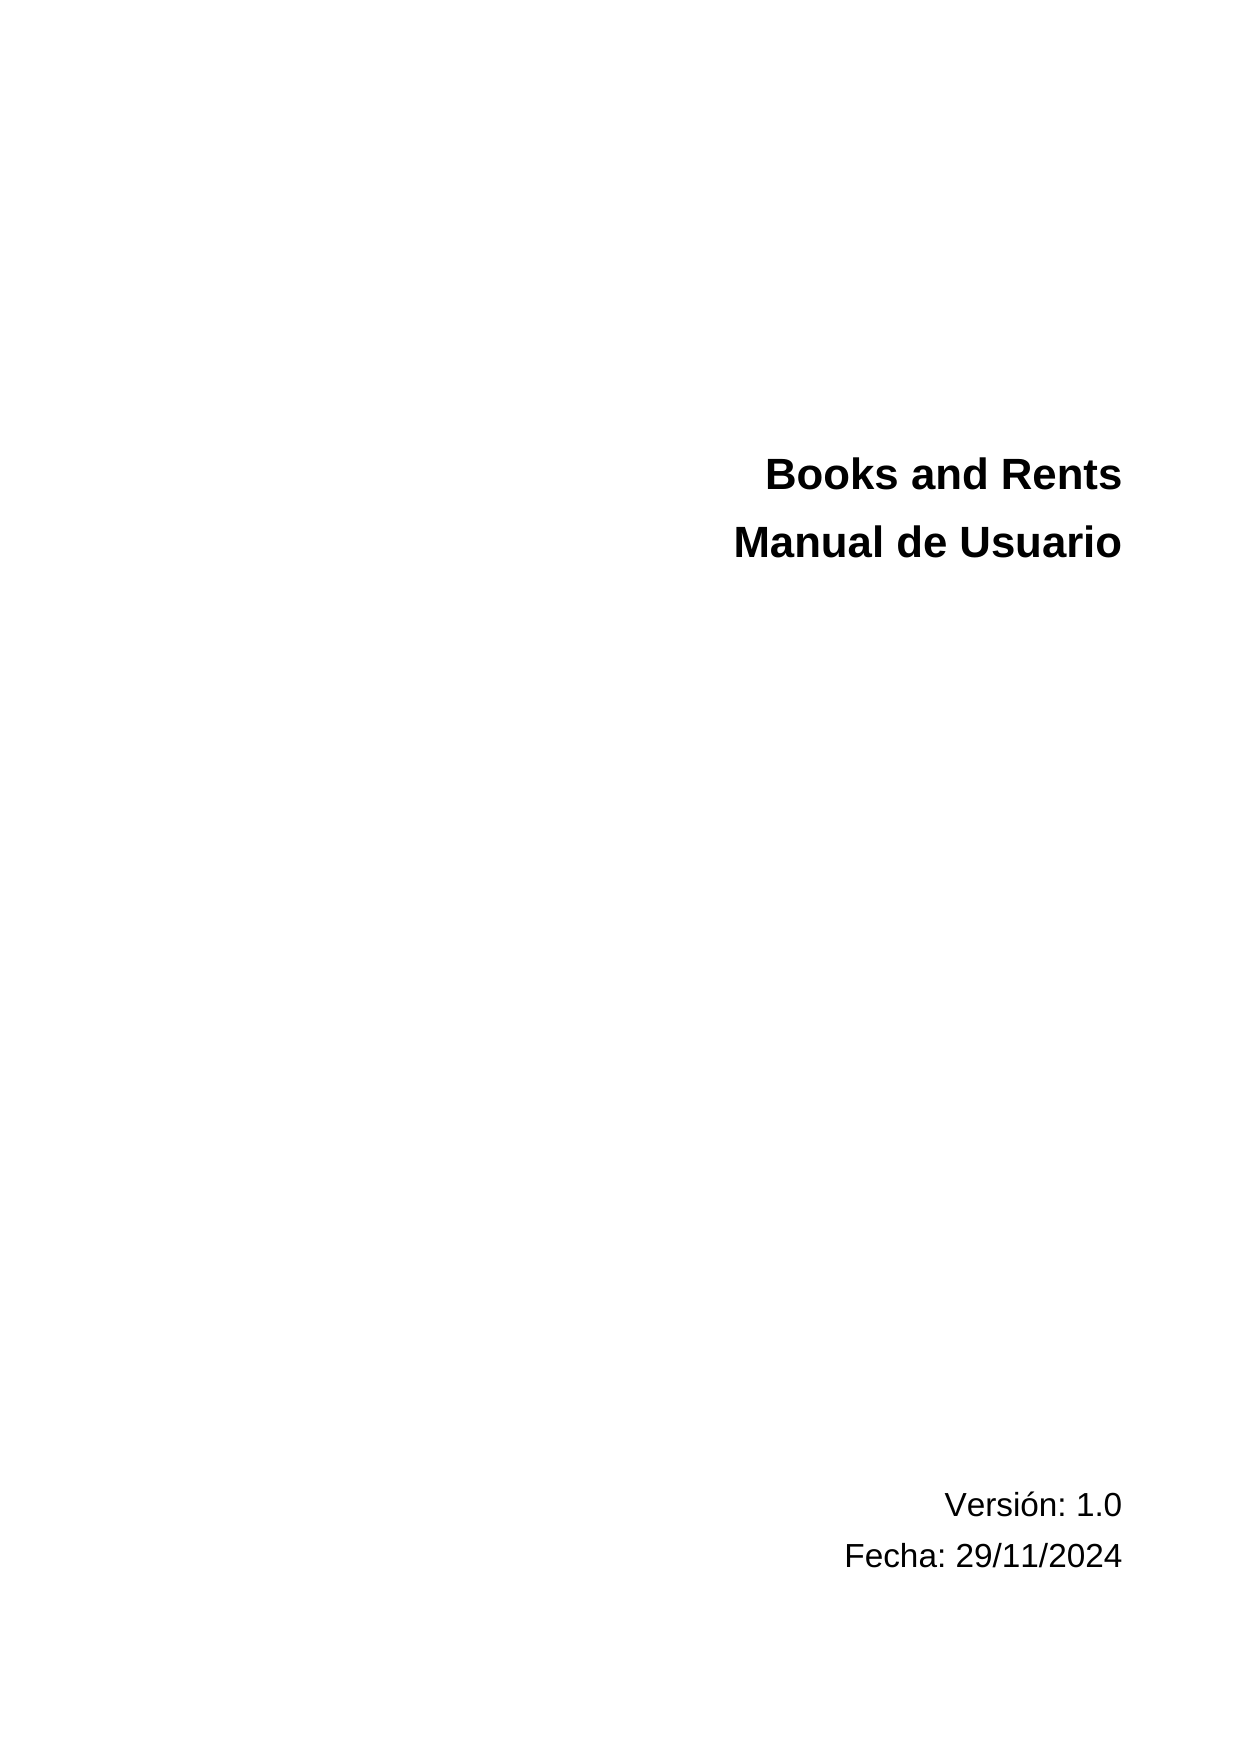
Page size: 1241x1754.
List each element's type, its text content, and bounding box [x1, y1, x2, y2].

text Books and Rents [118, 449, 1122, 499]
text Versión: 1.0 [118, 1485, 1122, 1523]
text Manual de Usuario [118, 517, 1122, 567]
text Fecha: 29/11/2024 [118, 1536, 1122, 1574]
